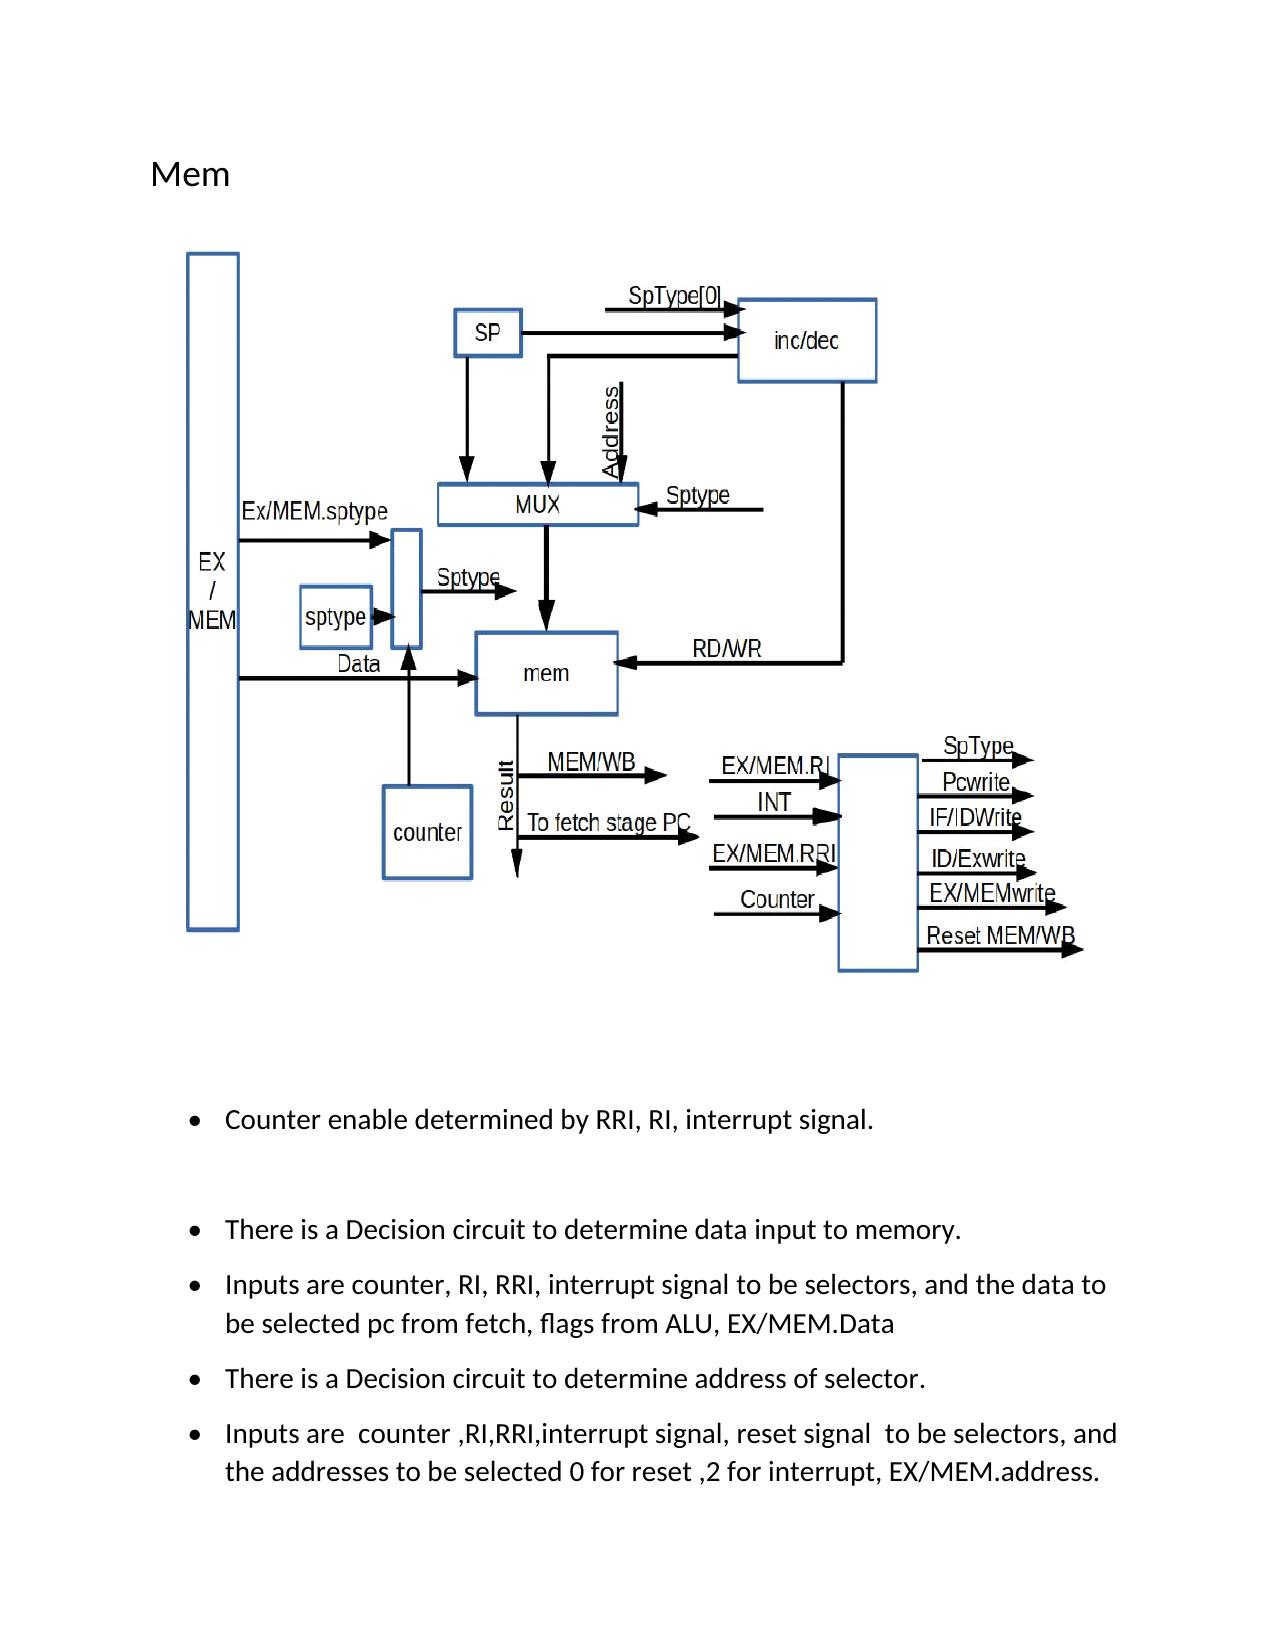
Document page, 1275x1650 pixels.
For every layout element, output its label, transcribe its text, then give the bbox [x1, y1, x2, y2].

list Counter enable determined by RRI, RI, interrupt signal. [187, 1101, 1125, 1137]
picture [150, 197, 1125, 1044]
list There is a Decision circuit to determine address of selector. [187, 1360, 1125, 1395]
text Mem [150, 150, 1125, 197]
list Inputs are counter, RI, RRI, interrupt signal to be selectors, and the data to be selected pc from fetch, flags from ALU, EX/MEM.Data [187, 1266, 1125, 1340]
list Inputs are counter ,RI,RRI,interrupt signal, reset signal to be selectors, and the addresses to be selected 0 for reset ,2 for interrupt, EX/MEM.address. [187, 1415, 1125, 1489]
list There is a Decision circuit to determine data input to memory. [187, 1211, 1125, 1247]
